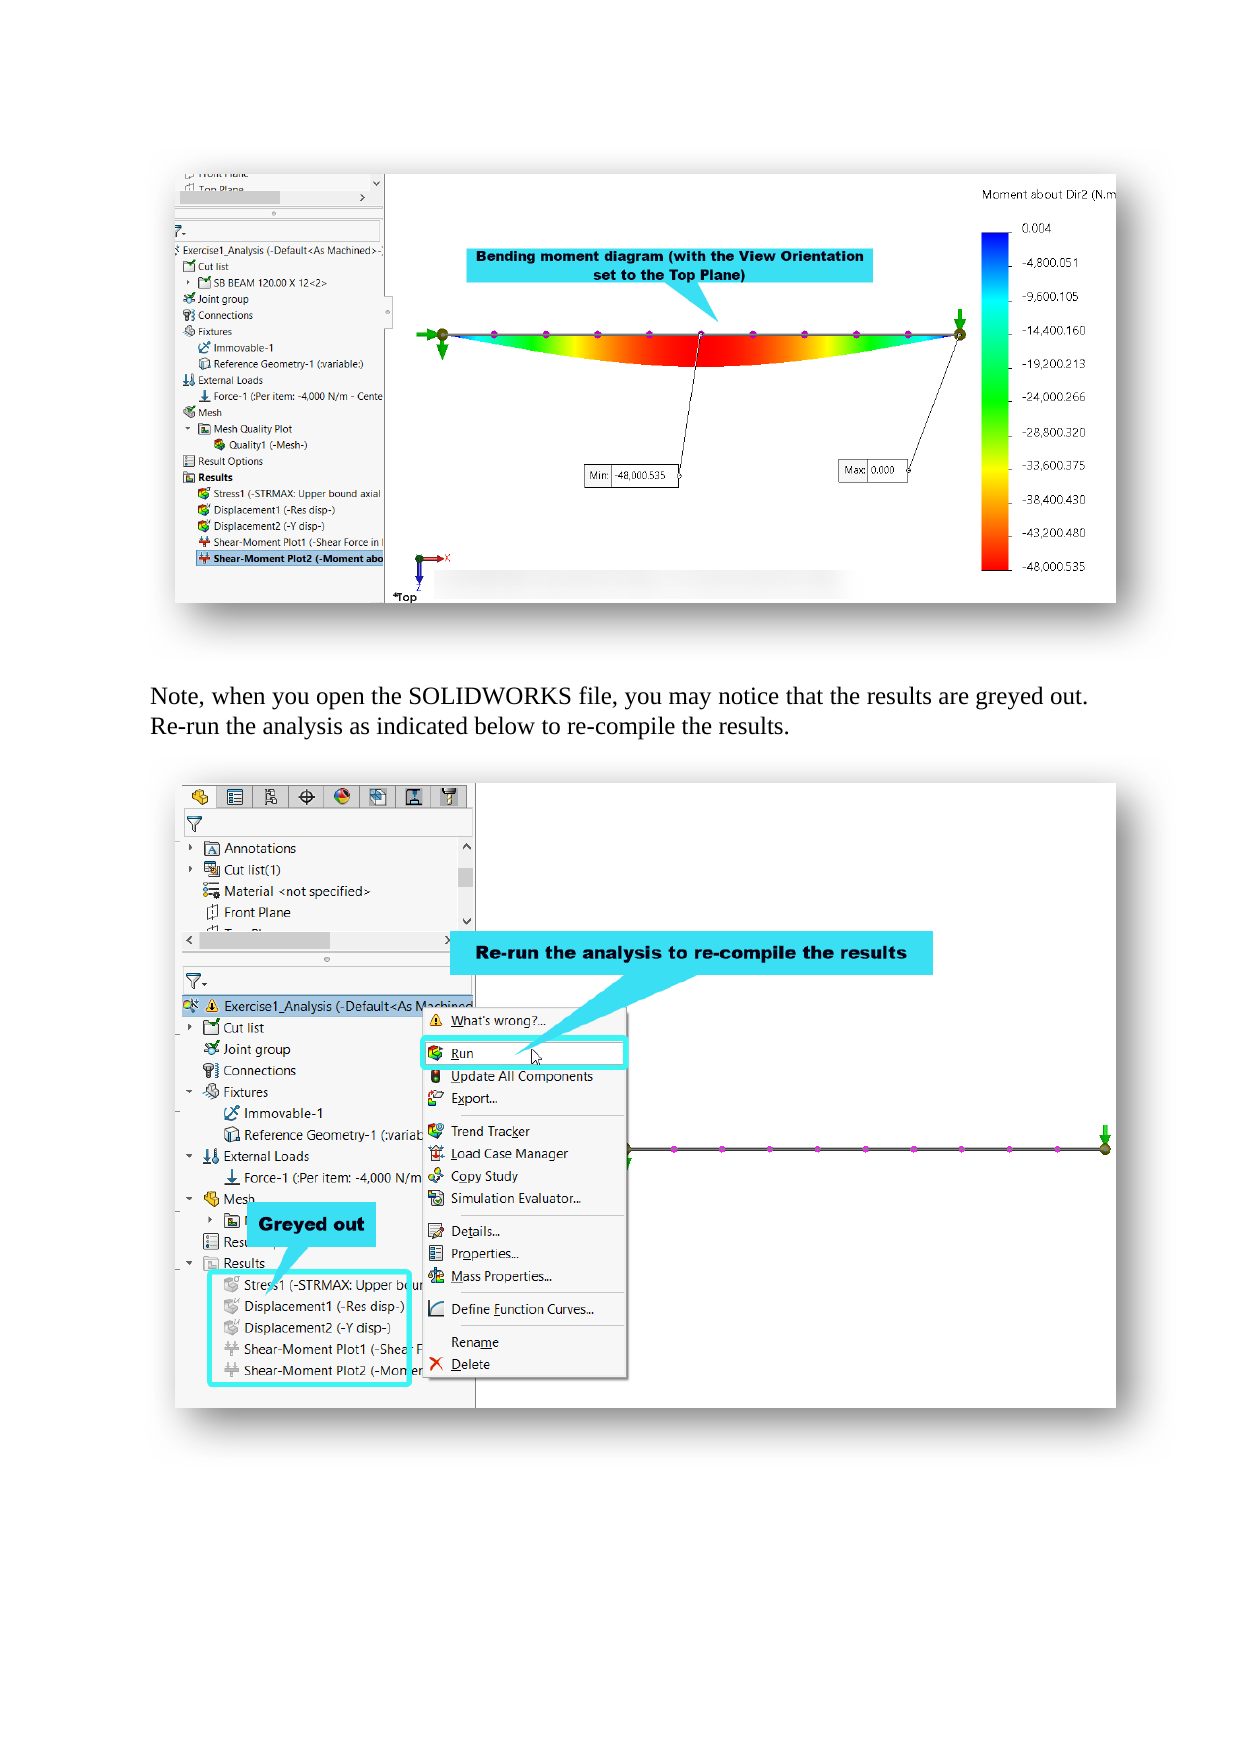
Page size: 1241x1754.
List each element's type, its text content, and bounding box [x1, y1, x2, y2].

picture [175, 783, 1116, 1408]
text Note, when you open the SOLIDWORKS file, you may notice that the results are greyed out. Re-run the analysis as indicated below to re-compile the results. [150, 681, 1090, 740]
picture [175, 174, 1116, 603]
